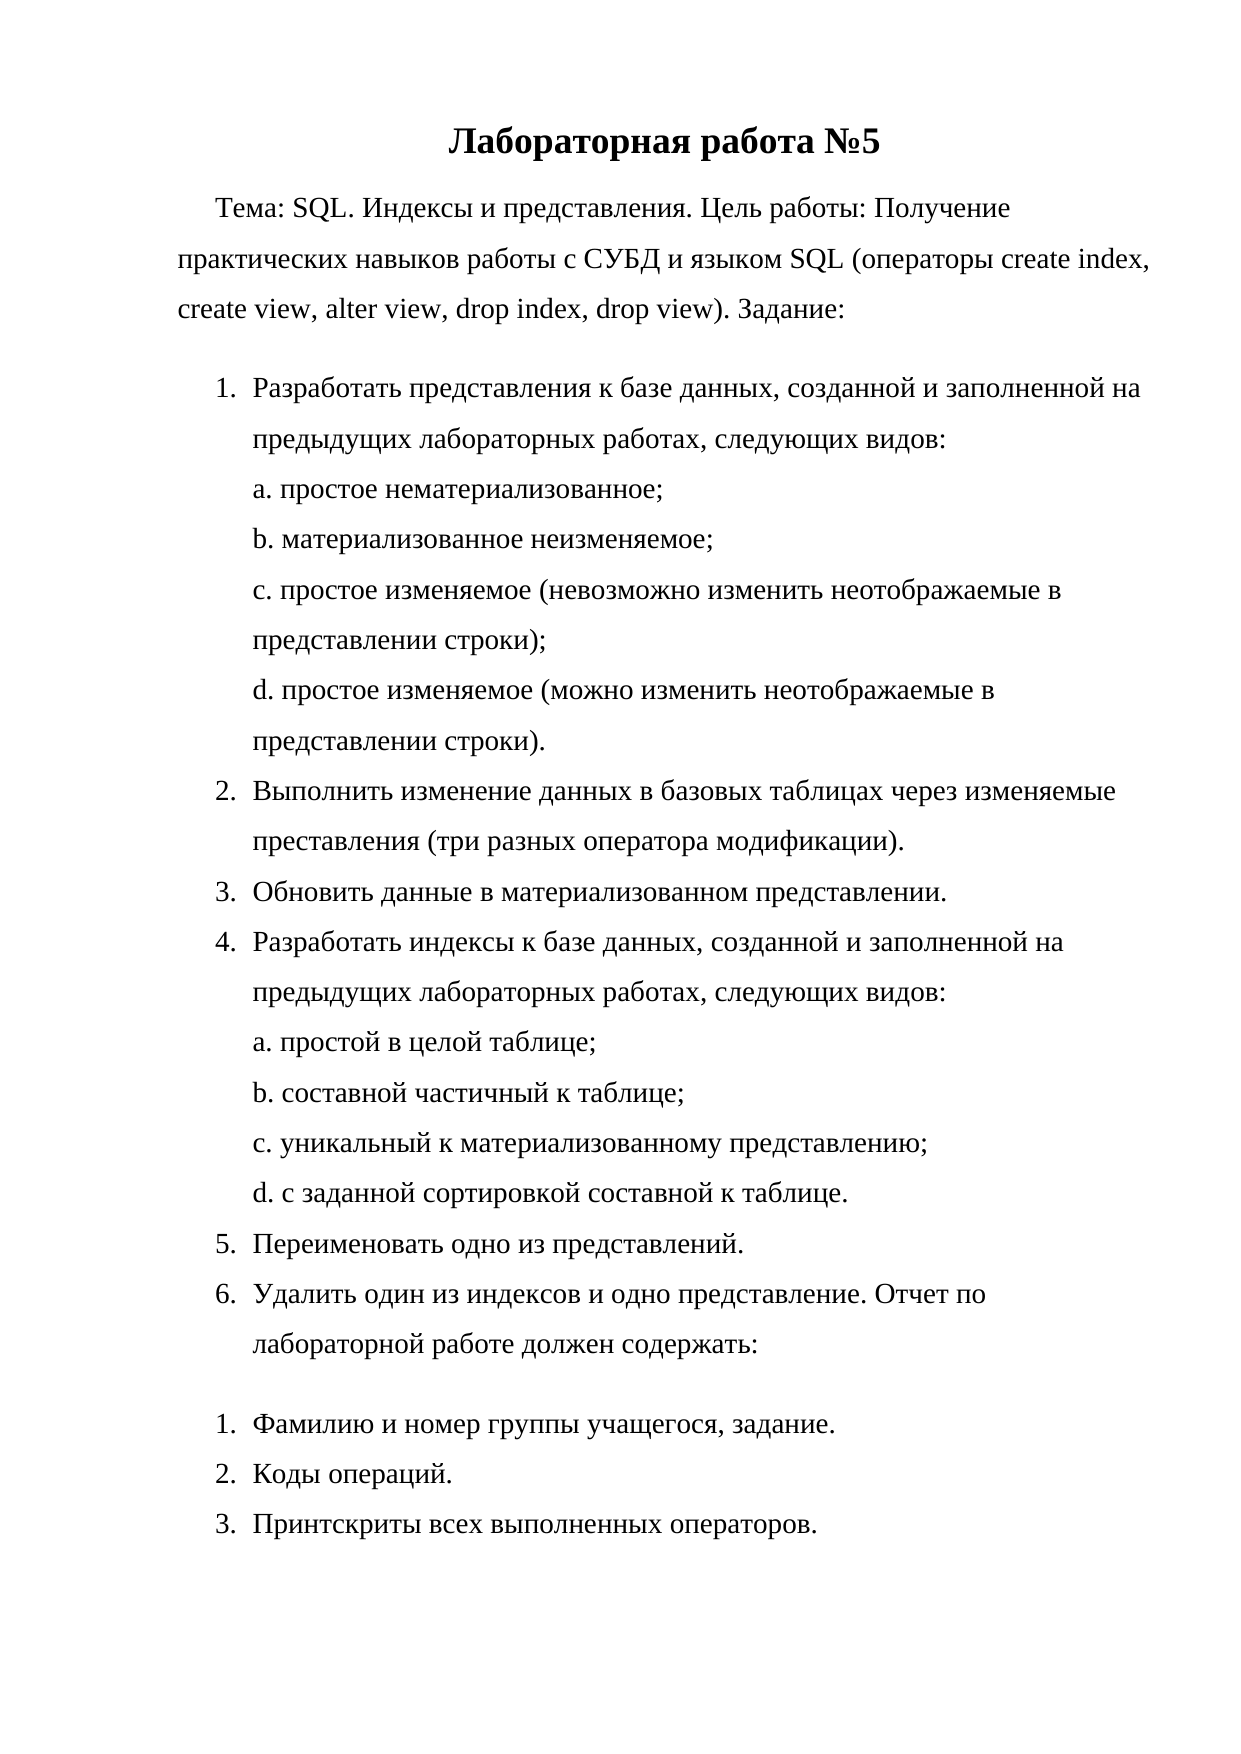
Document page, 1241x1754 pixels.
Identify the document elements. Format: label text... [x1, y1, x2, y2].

text Лабораторная работа №5 [177, 118, 1152, 161]
list Принтскриты всех выполненных операторов. [215, 1507, 1152, 1540]
list Разработать индексы к базе данных, созданной и заполненной на предыдущих лабораторных работах, следующих видов: a. простой в целой таблице; b. составной частичный к таблице; c. уникальный к материализованному представлению; d. с заданной сортировкой составной к таблице. [215, 924, 1152, 1209]
list Фамилию и номер группы учащегося, задание. [215, 1406, 1152, 1439]
list Удалить один из индексов и одно представление. Отчет по лабораторной работе должен содержать: [215, 1276, 1152, 1360]
list Переименовать одно из представлений. [215, 1226, 1152, 1259]
list Выполнить изменение данных в базовых таблицах через изменяемые преставления (три разных оператора модификации). [215, 773, 1152, 857]
list Обновить данные в материализованном представлении. [215, 874, 1152, 907]
list Разработать представления к базе данных, созданной и заполненной на предыдущих лабораторных работах, следующих видов: a. простое нематериализованное; b. материализованное неизменяемое; c. простое изменяемое (невозможно изменить неотображаемые в представлении строки); d. простое изменяемое (можно изменить неотображаемые в представлении строки). [215, 371, 1152, 756]
list Коды операций. [215, 1456, 1152, 1490]
text Тема: SQL. Индексы и представления. Цель работы: Получение практических навыков работы с СУБД и языком SQL (операторы create index, create view, alter view, drop index, drop view). Задание: [177, 190, 1152, 324]
